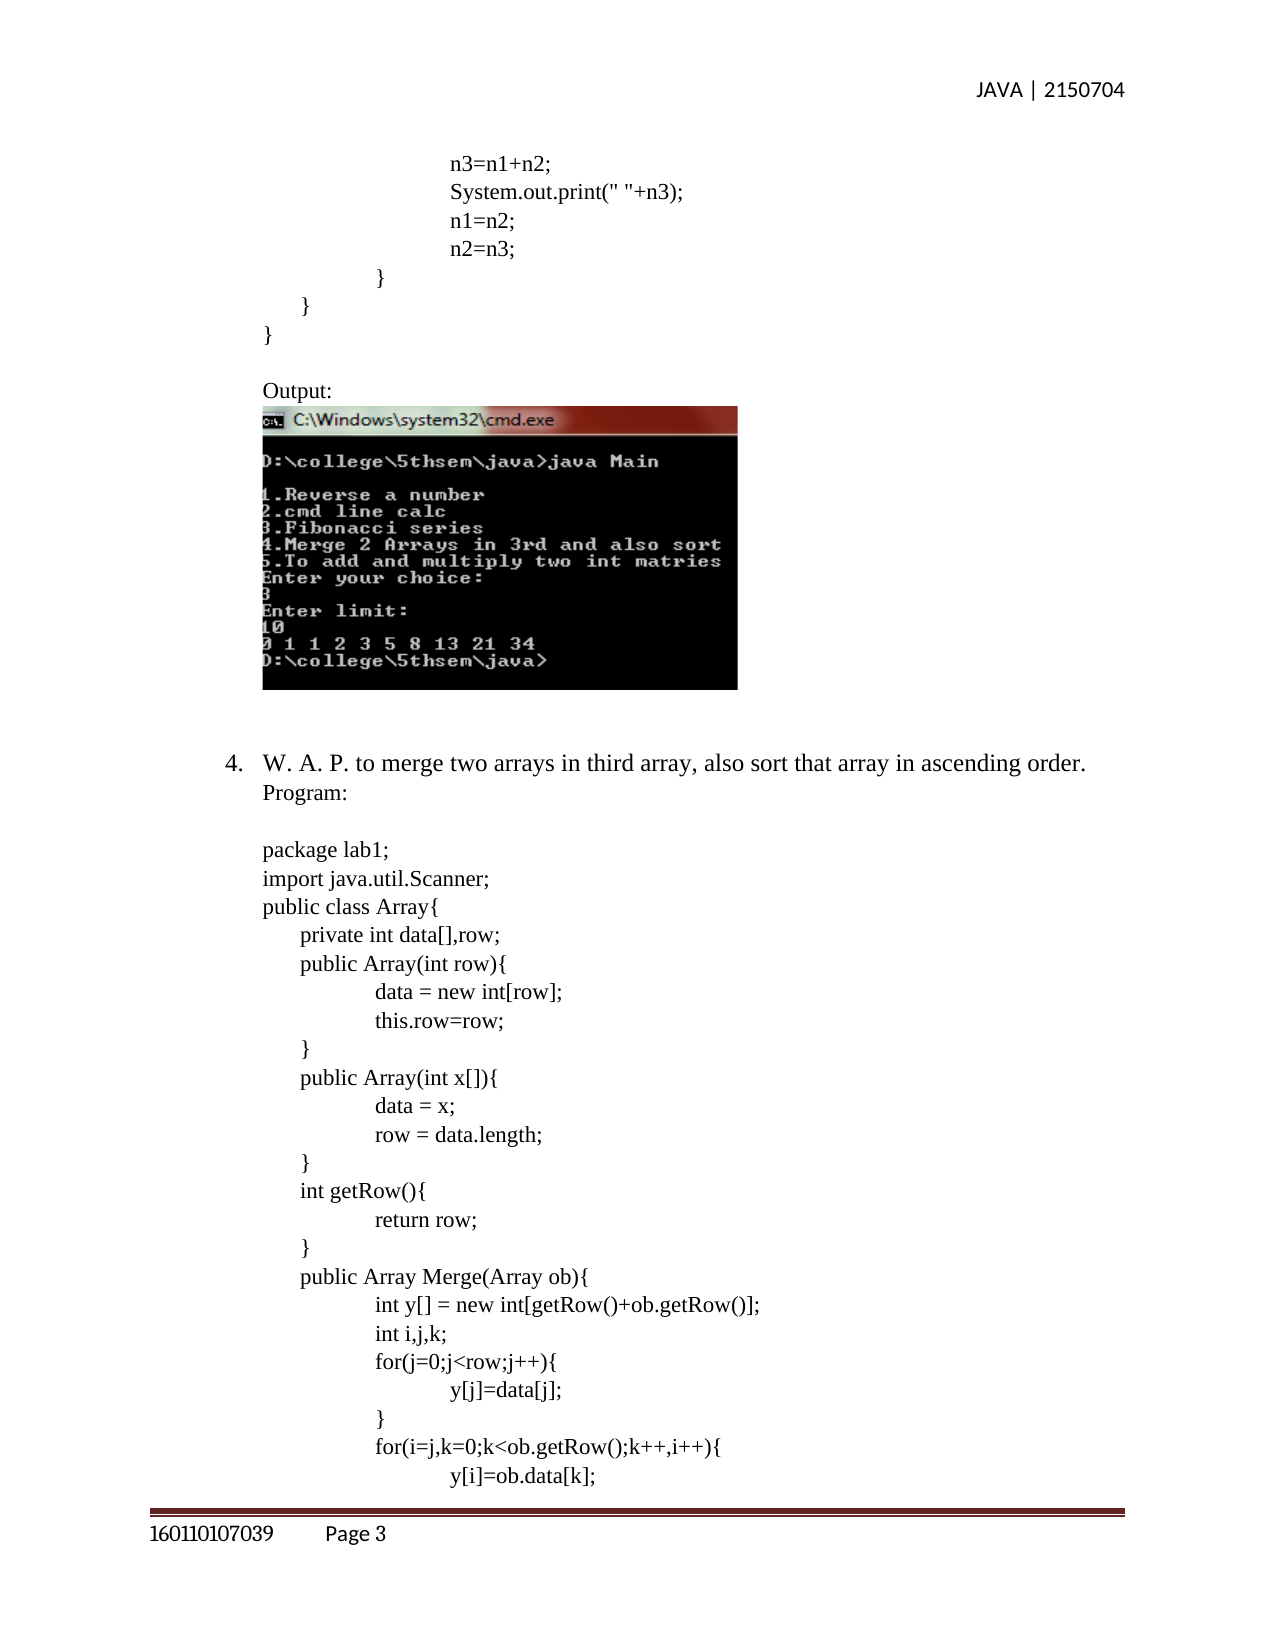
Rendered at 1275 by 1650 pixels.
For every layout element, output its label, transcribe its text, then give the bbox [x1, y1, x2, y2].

list Output: [262, 377, 1125, 404]
list Program: [262, 779, 1125, 806]
list public class Array{ [262, 893, 1125, 919]
list int y[] = new int[getRow()+ob.getRow()]; [262, 1291, 1125, 1318]
list } [262, 292, 1125, 318]
list } [262, 1405, 1125, 1431]
list public Array Merge(Array ob){ [262, 1263, 1125, 1289]
list n1=n2; [262, 207, 1125, 233]
list import java.util.Scanner; [262, 865, 1125, 891]
list System.out.print(" "+n3); [262, 178, 1125, 205]
list } [262, 1149, 1125, 1175]
list row = data.length; [262, 1121, 1125, 1147]
list for(i=j,k=0;k<ob.getRow();k++,i++){ [262, 1433, 1125, 1460]
list } [262, 1234, 1125, 1261]
list for(j=0;j<row;j++){ [262, 1348, 1125, 1374]
list int i,j,k; [262, 1320, 1125, 1346]
list package lab1; [262, 836, 1125, 863]
list this.row=row; [262, 1007, 1125, 1033]
picture [262, 406, 738, 690]
list int getRow(){ [262, 1177, 1125, 1204]
list } [262, 264, 1125, 290]
list } [262, 321, 1125, 347]
list return row; [262, 1206, 1125, 1232]
list y[i]=ob.data[k]; [262, 1462, 1125, 1488]
list } [262, 1035, 1125, 1062]
list n2=n3; [262, 235, 1125, 262]
list n3=n1+n2; [262, 150, 1125, 176]
list W. A. P. to merge two arrays in third array, also sort that array in ascending order. [225, 748, 1125, 777]
list public Array(int row){ [262, 950, 1125, 976]
list y[j]=data[j]; [262, 1377, 1125, 1403]
list data = x; [262, 1092, 1125, 1118]
list data = new int[row]; [262, 978, 1125, 1005]
list private int data[],row; [262, 922, 1125, 948]
list public Array(int x[]){ [262, 1064, 1125, 1090]
